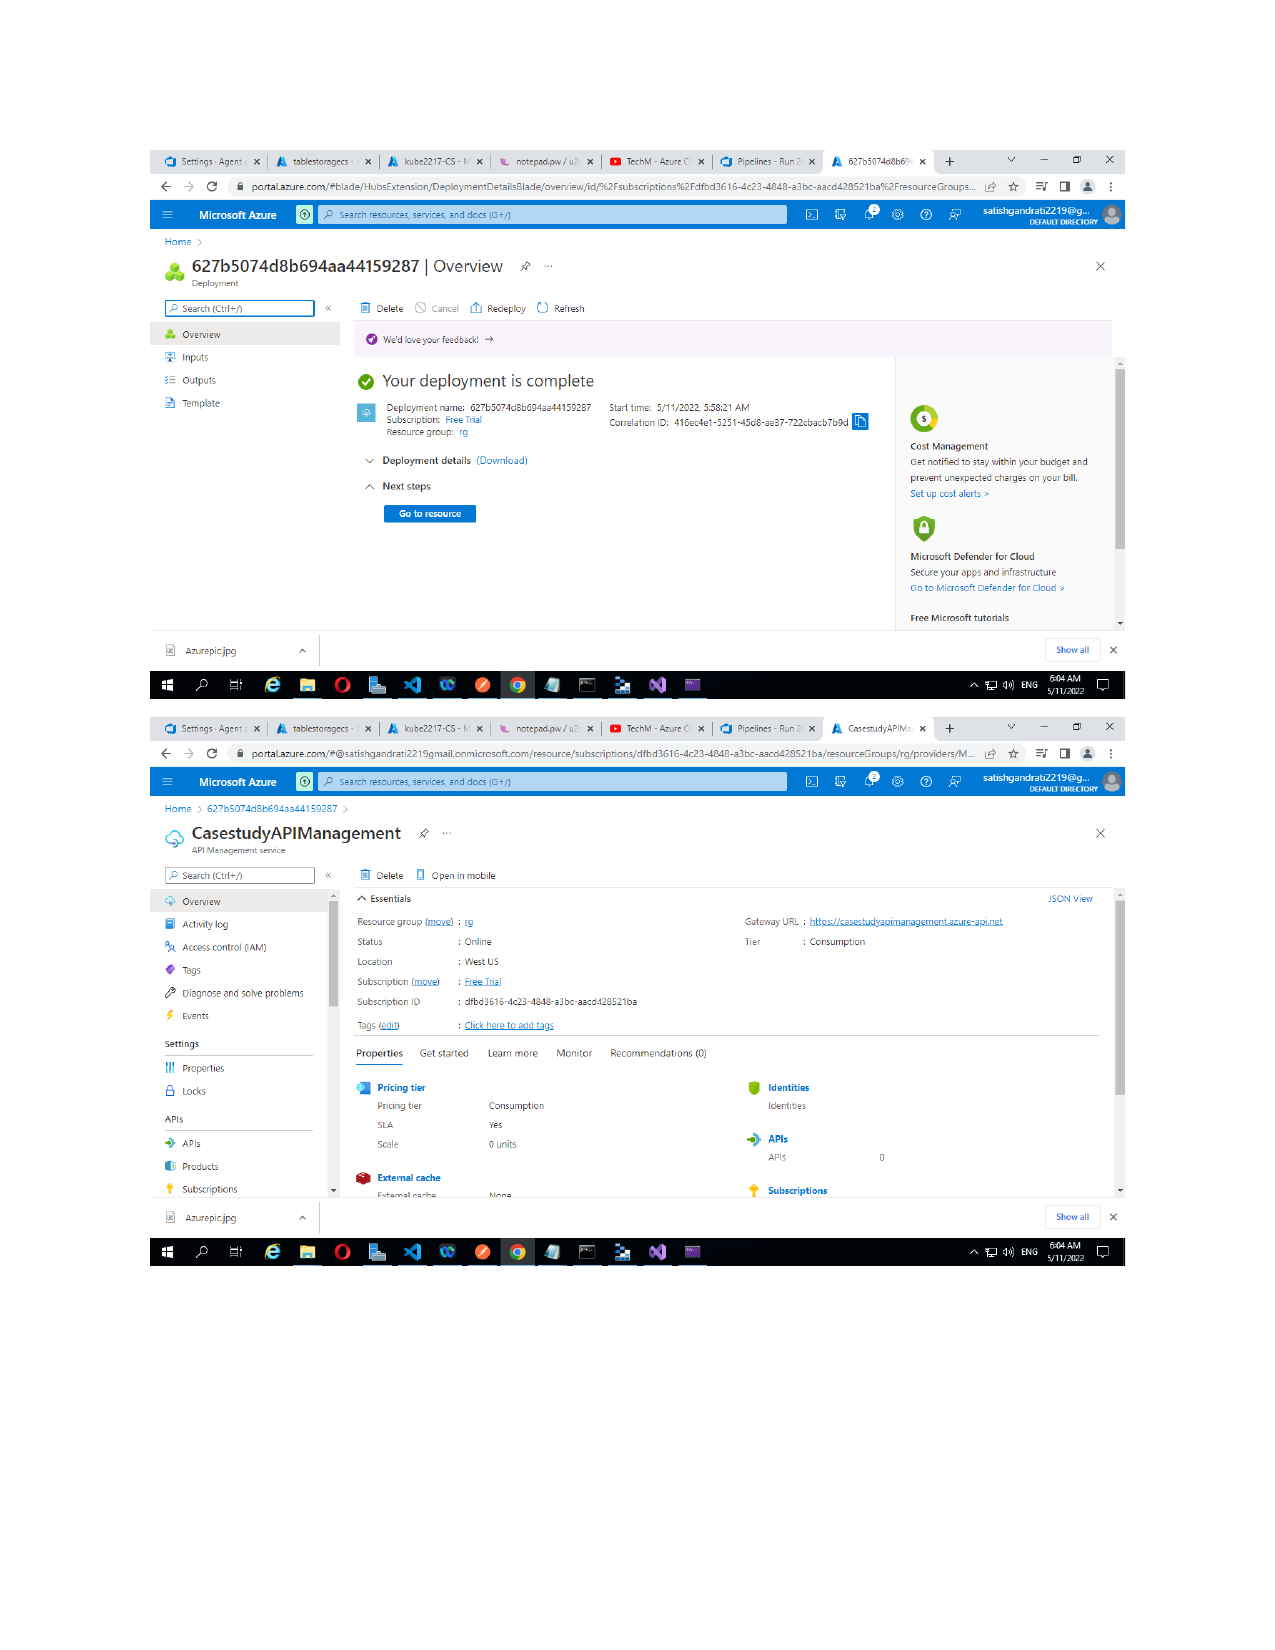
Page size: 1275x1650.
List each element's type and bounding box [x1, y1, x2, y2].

picture [150, 717, 1125, 1266]
picture [150, 150, 1125, 699]
